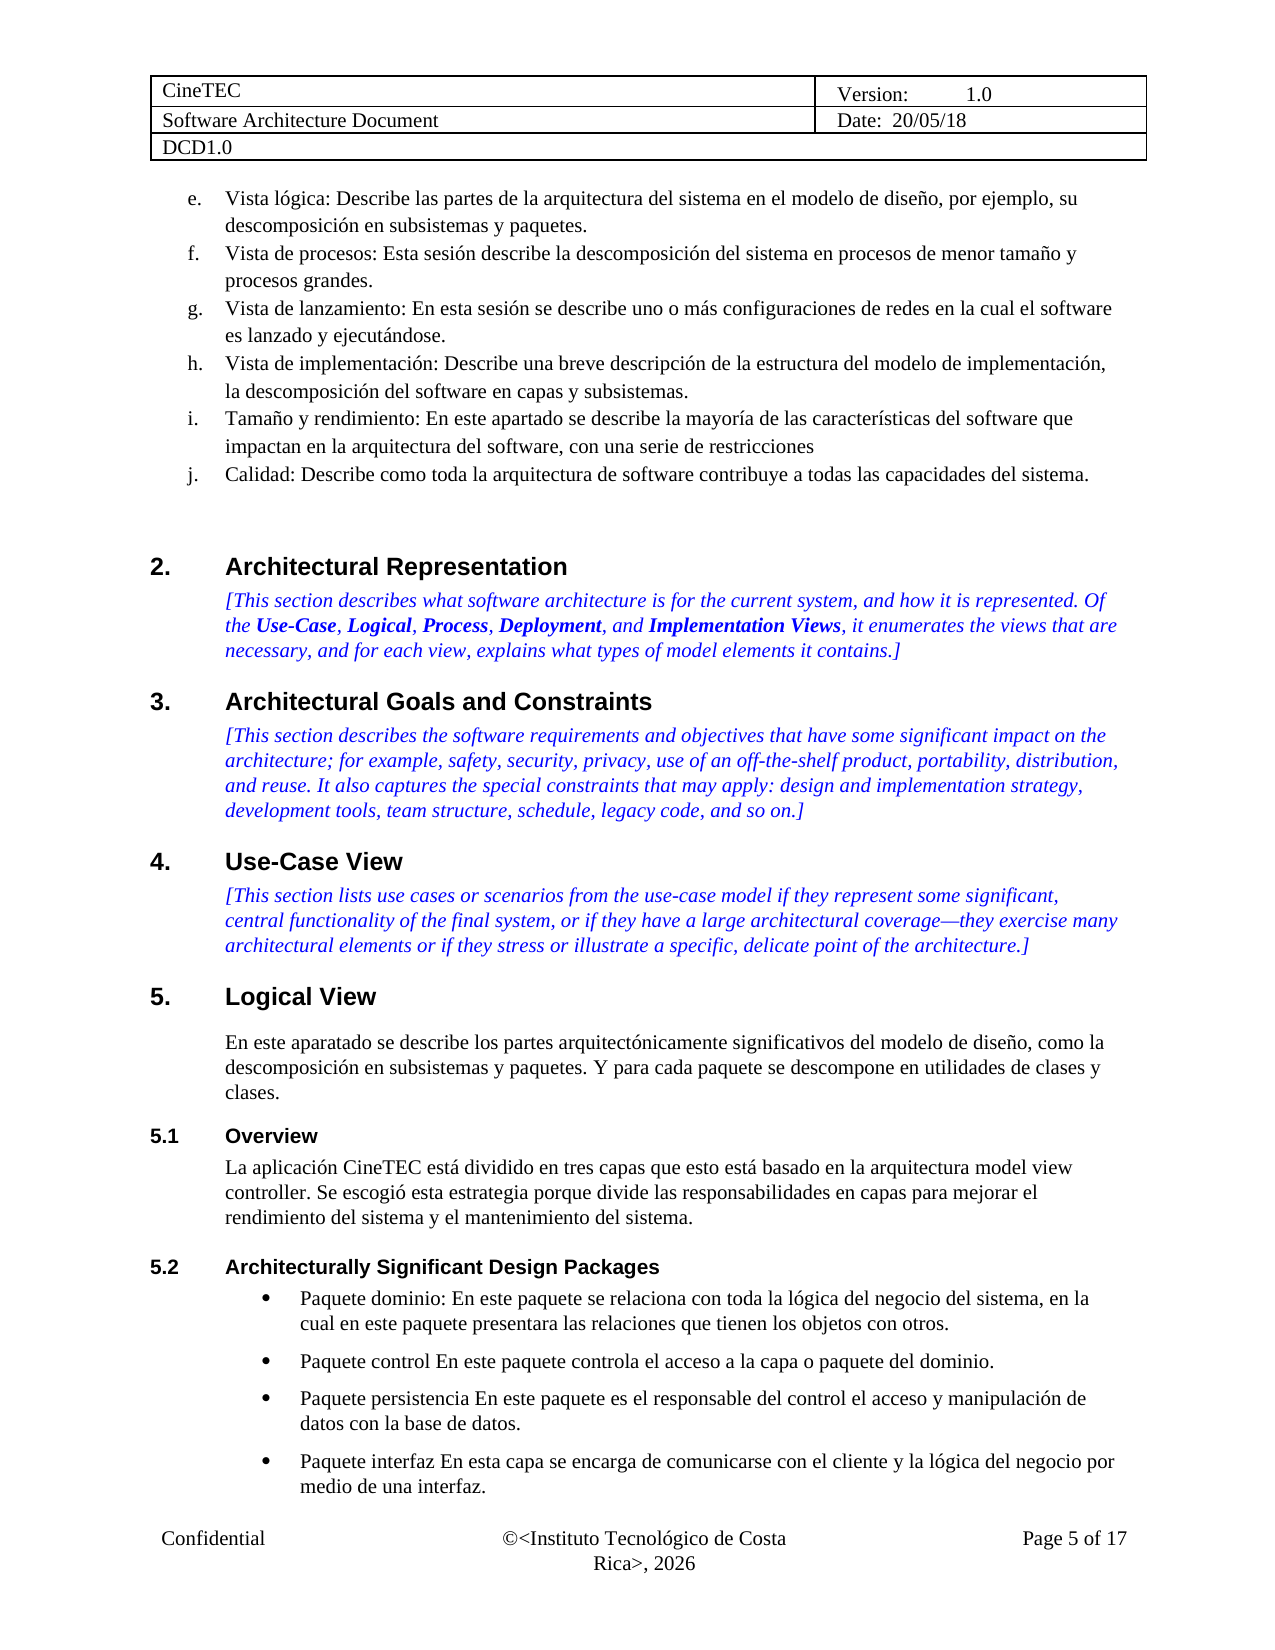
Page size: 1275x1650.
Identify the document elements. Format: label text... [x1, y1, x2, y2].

list Calidad: Describe como toda la arquitectura de software contribuye a todas las capacidades del sistema. [187, 461, 1125, 486]
list Vista de lanzamiento: En esta sesión se describe uno o más configuraciones de redes en la cual el software es lanzado y ejecutándose. [187, 296, 1125, 347]
list Paquete interfaz En esta capa se encarga de comunicarse con el cliente y la lógica del negocio por medio de una interfaz. [262, 1448, 1125, 1498]
list Paquete persistencia En este paquete es el responsable del control el acceso y manipulación de datos con la base de datos. [262, 1385, 1125, 1435]
subtitle Use-Case View [150, 847, 1125, 875]
text [This section lists use cases or scenarios from the use-case model if they represent some significant, central functionality of the final system, or if they have a large architectural coverage—they exercise many architectural elements or if they stress or illustrate a specific, delicate point of the architecture.] [225, 882, 1125, 957]
text [This section describes what software architecture is for the current system, and how it is represented. Of the Use-Case, Logical, Process, Deployment, and Implementation Views, it enumerates the views that are necessary, and for each view, explains what types of model elements it contains.] [225, 587, 1125, 662]
list Vista lógica: Describe las partes de la arquitectura del sistema en el modelo de diseño, por ejemplo, su descomposición en subsistemas y paquetes. [187, 185, 1125, 237]
list Vista de procesos: Esta sesión describe la descomposición del sistema en procesos de menor tamaño y procesos grandes. [187, 241, 1125, 292]
text La aplicación CineTEC está dividido en tres capas que esto está basado en la arquitectura model view controller. Se escogió esta estrategia porque divide las responsabilidades en capas para mejorar el rendimiento del sistema y el mantenimiento del sistema. [225, 1154, 1125, 1229]
subtitle Architectural Goals and Constraints [150, 687, 1125, 715]
list Vista de implementación: Describe una breve descripción de la estructura del modelo de implementación, la descomposición del software en capas y subsistemas. [187, 351, 1125, 403]
subtitle Logical View [150, 982, 1125, 1010]
subtitle En este aparatado se describe los partes arquitectónicamente significativos del modelo de diseño, como la descomposición en subsistemas y paquetes. Y para cada paquete se descompone en utilidades de clases y clases. [225, 1029, 1125, 1104]
list Paquete dominio: En este paquete se relaciona con toda la lógica del negocio del sistema, en la cual en este paquete presentara las relaciones que tienen los objetos con otros. [262, 1285, 1125, 1335]
list Paquete control En este paquete controla el acceso a la capa o paquete del dominio. [262, 1348, 1125, 1373]
subtitle Architectural Representation [150, 552, 1125, 580]
subtitle Architecturally Significant Design Packages [150, 1254, 1125, 1279]
text [This section describes the software requirements and objectives that have some significant impact on the architecture; for example, safety, security, privacy, use of an off-the-shelf product, portability, distribution, and reuse. It also captures the special constraints that may apply: design and implementation strategy, development tools, team structure, schedule, legacy code, and so on.] [225, 722, 1125, 822]
subtitle Overview [150, 1123, 1125, 1148]
list Tamaño y rendimiento: En este apartado se describe la mayoría de las características del software que impactan en la arquitectura del software, con una serie de restricciones [187, 406, 1125, 458]
